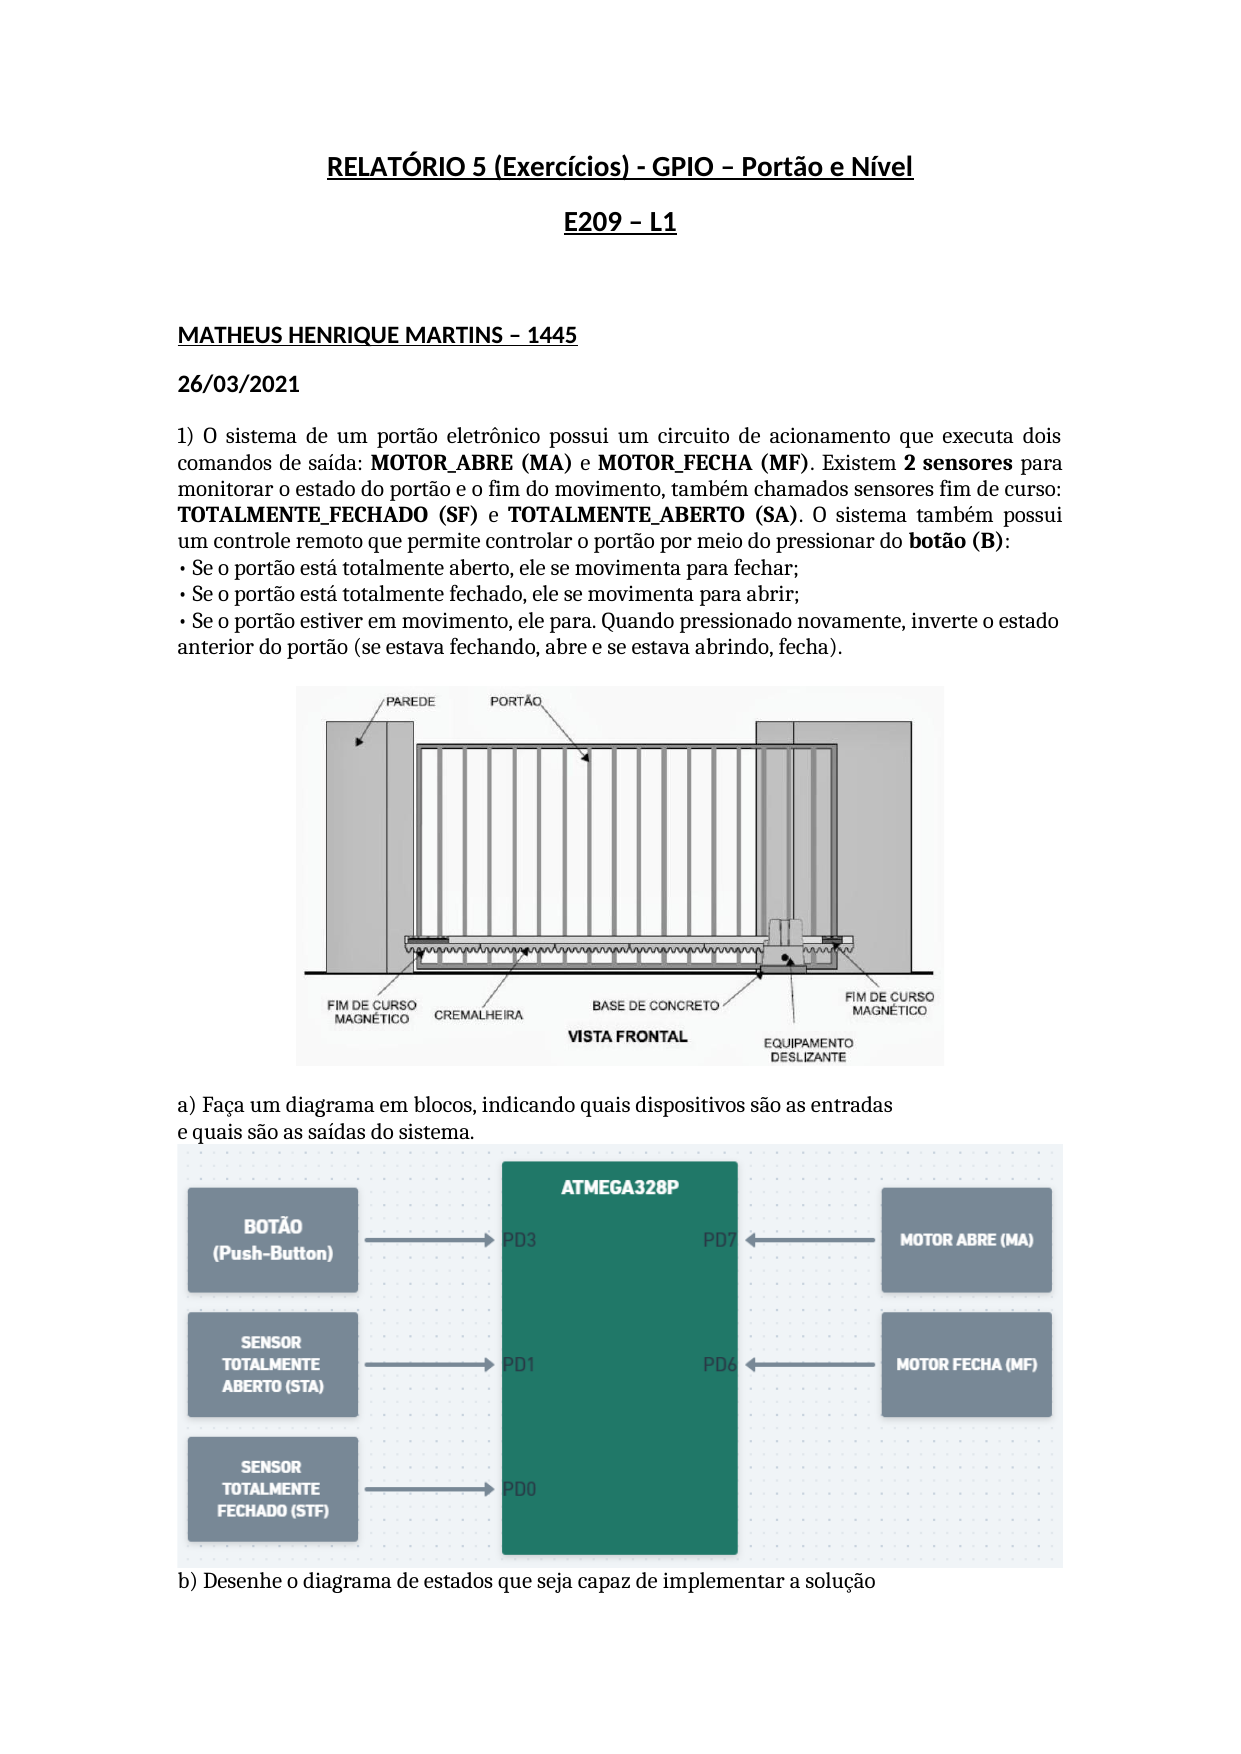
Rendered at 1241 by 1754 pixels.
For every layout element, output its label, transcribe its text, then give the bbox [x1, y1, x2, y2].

text e quais são as saídas do sistema. [177, 1118, 1063, 1144]
text 26/03/2021 [177, 368, 1063, 399]
picture [296, 686, 945, 1066]
text • Se o portão estiver em movimento, ele para. Quando pressionado novamente, inverte o estado anterior do portão (se estava fechando, abre e se estava abrindo, fecha). [177, 607, 1063, 660]
picture [177, 1144, 1063, 1568]
text a) Faça um diagrama em blocos, indicando quais dispositivos são as entradas [177, 1092, 1063, 1118]
text b) Desenhe o diagrama de estados que seja capaz de implementar a solução [177, 1568, 1063, 1594]
text E209 – L1 [177, 203, 1063, 238]
text MATHEUS HENRIQUE MARTINS – 1445 [177, 319, 1063, 349]
text • Se o portão está totalmente aberto, ele se movimenta para fechar; [177, 555, 1063, 581]
text RELATÓRIO 5 (Exercícios) - GPIO – Portão e Nível [177, 148, 1063, 183]
text 1) O sistema de um portão eletrônico possui um circuito de acionamento que executa dois comandos de saída: MOTOR_ABRE (MA) e MOTOR_FECHA (MF). Existem 2 sensores para monitorar o estado do portão e o fim do movimento, também chamados sensores fim de curso: TOTALMENTE_FECHADO (SF) e TOTALMENTE_ABERTO (SA). O sistema também possui um controle remoto que permite controlar o portão por meio do pressionar do botão (B): [177, 423, 1063, 555]
text • Se o portão está totalmente fechado, ele se movimenta para abrir; [177, 581, 1063, 607]
